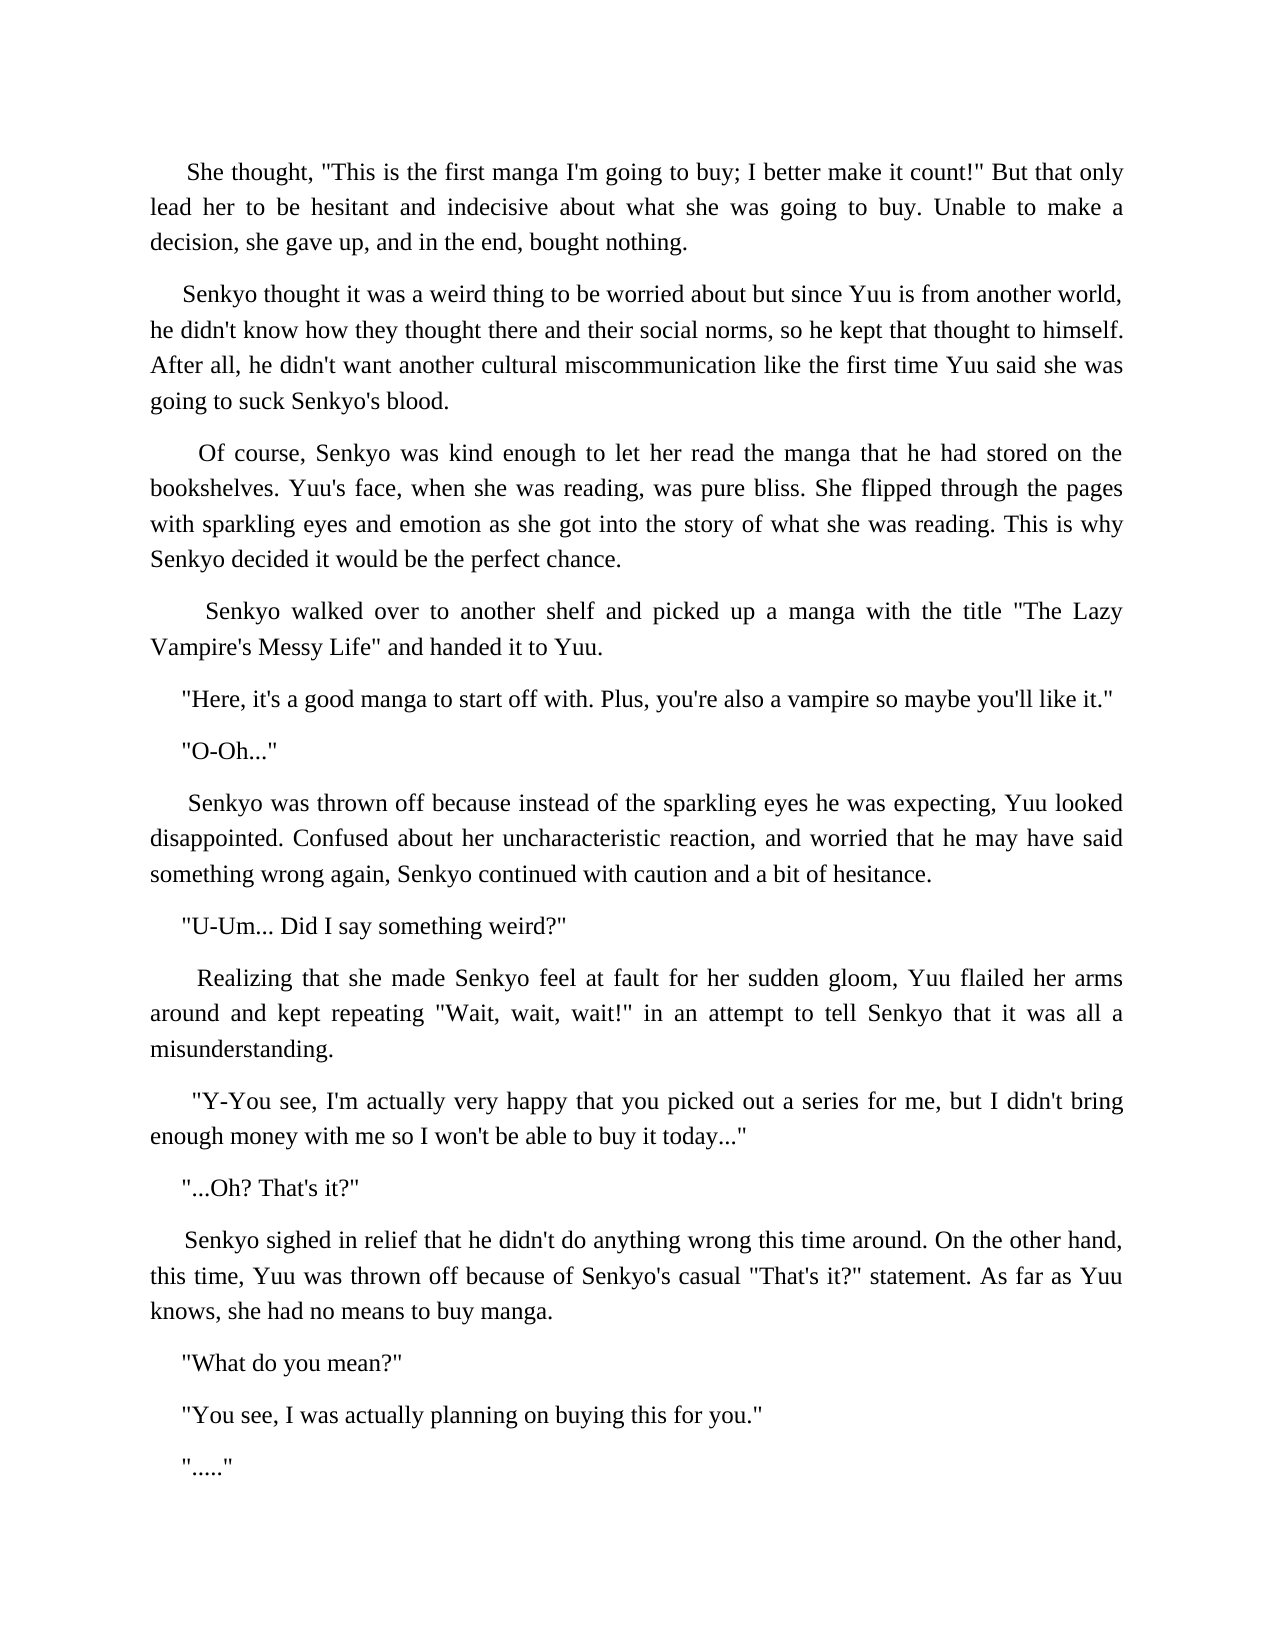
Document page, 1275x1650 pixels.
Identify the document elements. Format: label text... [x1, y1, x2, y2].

text "You see, I was actually planning on buying this for you." [150, 1394, 1125, 1429]
text She thought, "This is the first manga I'm going to buy; I better make it count!" But that only lead her to be hesitant and indecisive about what she was going to buy. Unable to make a decision, she gave up, and in the end, bought nothing. [150, 150, 1125, 256]
text Senkyo walked over to another shelf and picked up a manga with the title "The Lazy Vampire's Messy Life" and handed it to Yuu. [150, 589, 1125, 660]
text Senkyo thought it was a weird thing to be worried about but since Yuu is from another world, he didn't know how they thought there and their social norms, so he kept that thought to himself. After all, he didn't want another cultural miscommunication like the first time Yuu said she was going to suck Senkyo's blood. [150, 273, 1125, 414]
text Senkyo was thrown off because instead of the sparkling eyes he was expecting, Yuu looked disappointed. Confused about her uncharacteristic reaction, and worried that he may have said something wrong again, Senkyo continued with caution and a bit of hesitance. [150, 781, 1125, 887]
text "O-Oh..." [150, 729, 1125, 764]
text "...Oh? That's it?" [150, 1167, 1125, 1202]
text "Y-You see, I'm actually very happy that you picked out a series for me, but I didn't bring enough money with me so I won't be able to buy it today..." [150, 1079, 1125, 1150]
text "....." [150, 1446, 1125, 1481]
text "Here, it's a good manga to start off with. Plus, you're also a vampire so maybe you'll like it." [150, 677, 1125, 712]
text Realizing that she made Senkyo feel at fault for her sudden gloom, Yuu flailed her arms around and kept repeating "Wait, wait, wait!" in an attempt to tell Senkyo that it was all a misunderstanding. [150, 956, 1125, 1062]
text "U-Um... Did I say something weird?" [150, 904, 1125, 939]
text Of course, Senkyo was kind enough to let her read the manga that he had stored on the bookshelves. Yuu's face, when she was reading, was pure bliss. She flipped through the pages with sparkling eyes and emotion as she got into the story of what she was reading. This is why Senkyo decided it would be the perfect chance. [150, 431, 1125, 573]
text "What do you mean?" [150, 1342, 1125, 1377]
text Senkyo sighed in relief that he didn't do anything wrong this time around. On the other hand, this time, Yuu was thrown off because of Senkyo's casual "That's it?" statement. As far as Yuu knows, she had no means to buy manga. [150, 1219, 1125, 1325]
